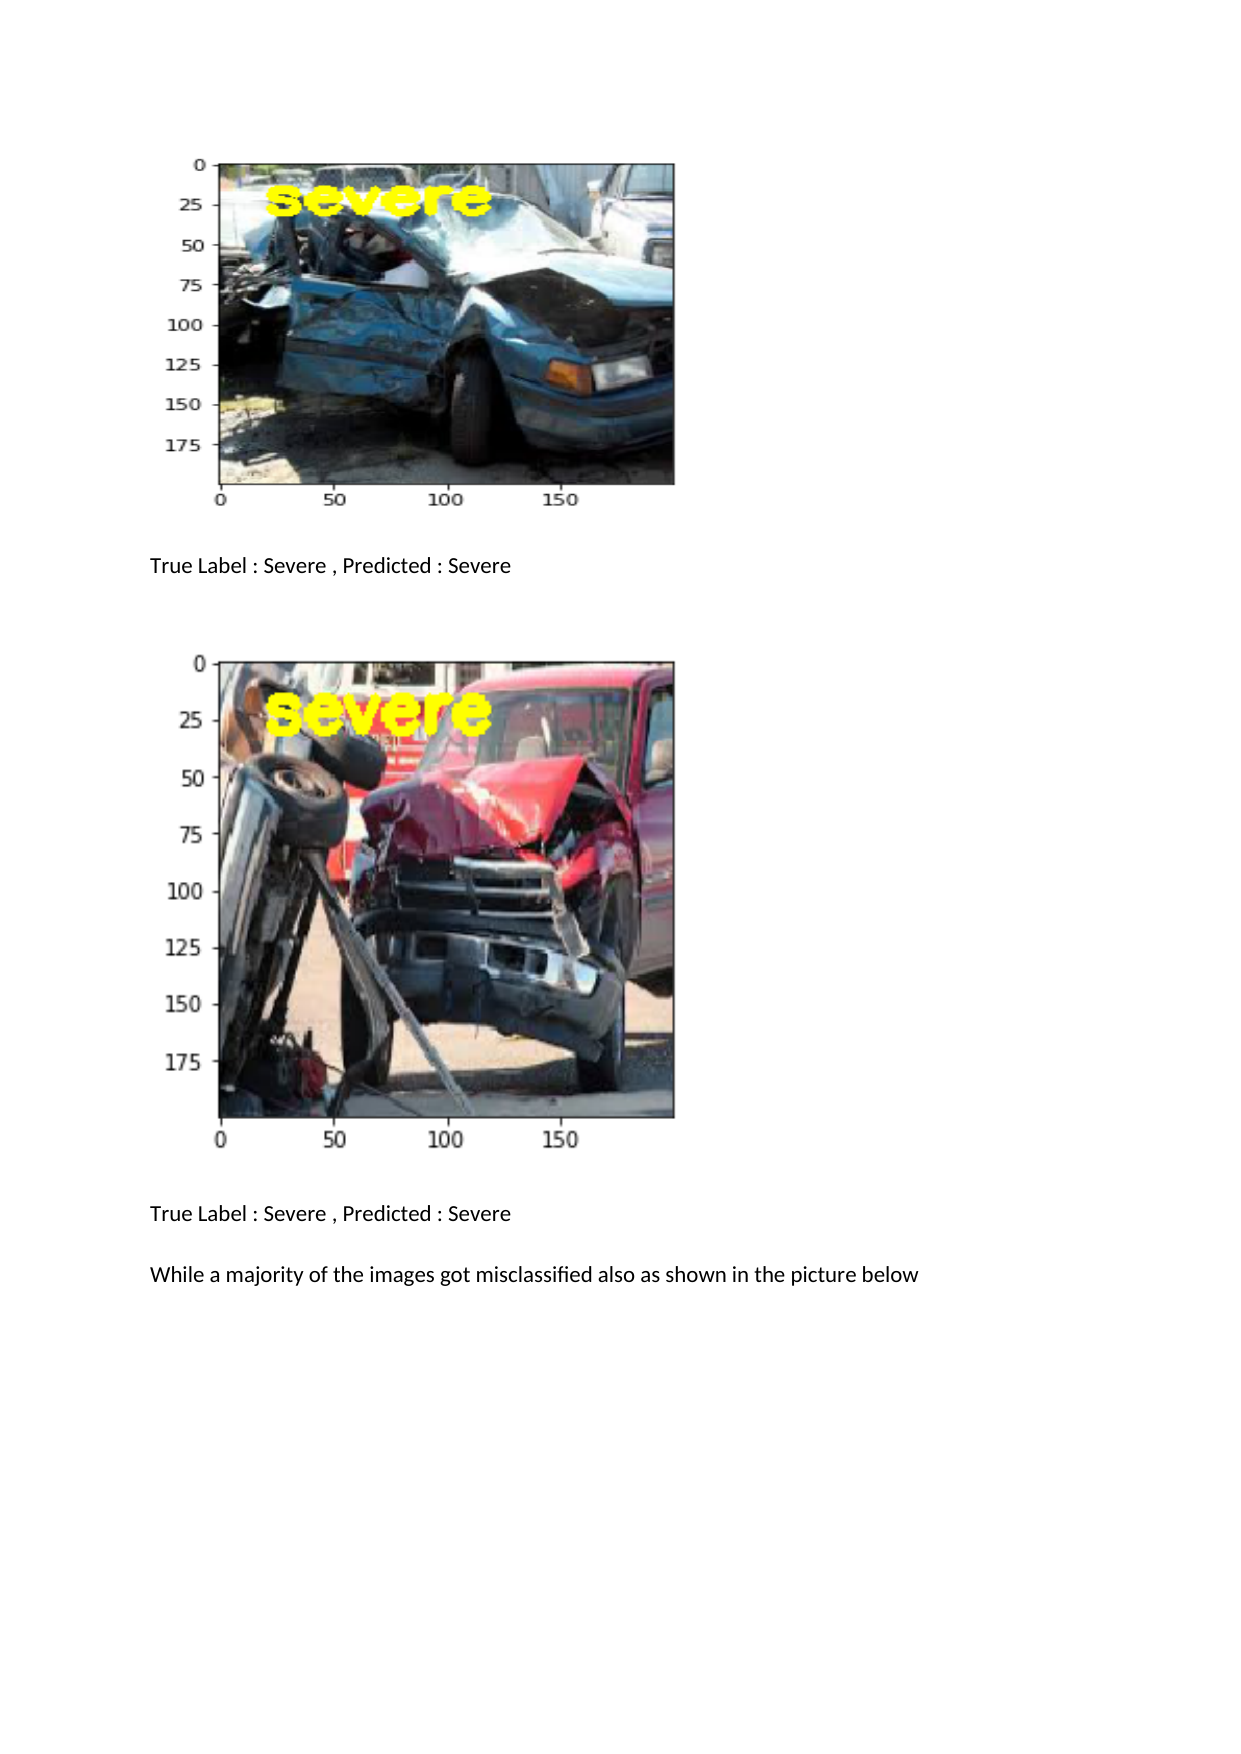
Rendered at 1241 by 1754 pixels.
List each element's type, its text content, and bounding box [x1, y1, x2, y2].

picture [150, 641, 694, 1167]
text While a majority of the images got misclassified also as shown in the picture below [150, 1260, 1090, 1288]
text True Label : Severe , Predicted : Severe [150, 551, 1090, 579]
picture [150, 150, 694, 519]
text True Label : Severe , Predicted : Severe [150, 1199, 1090, 1227]
